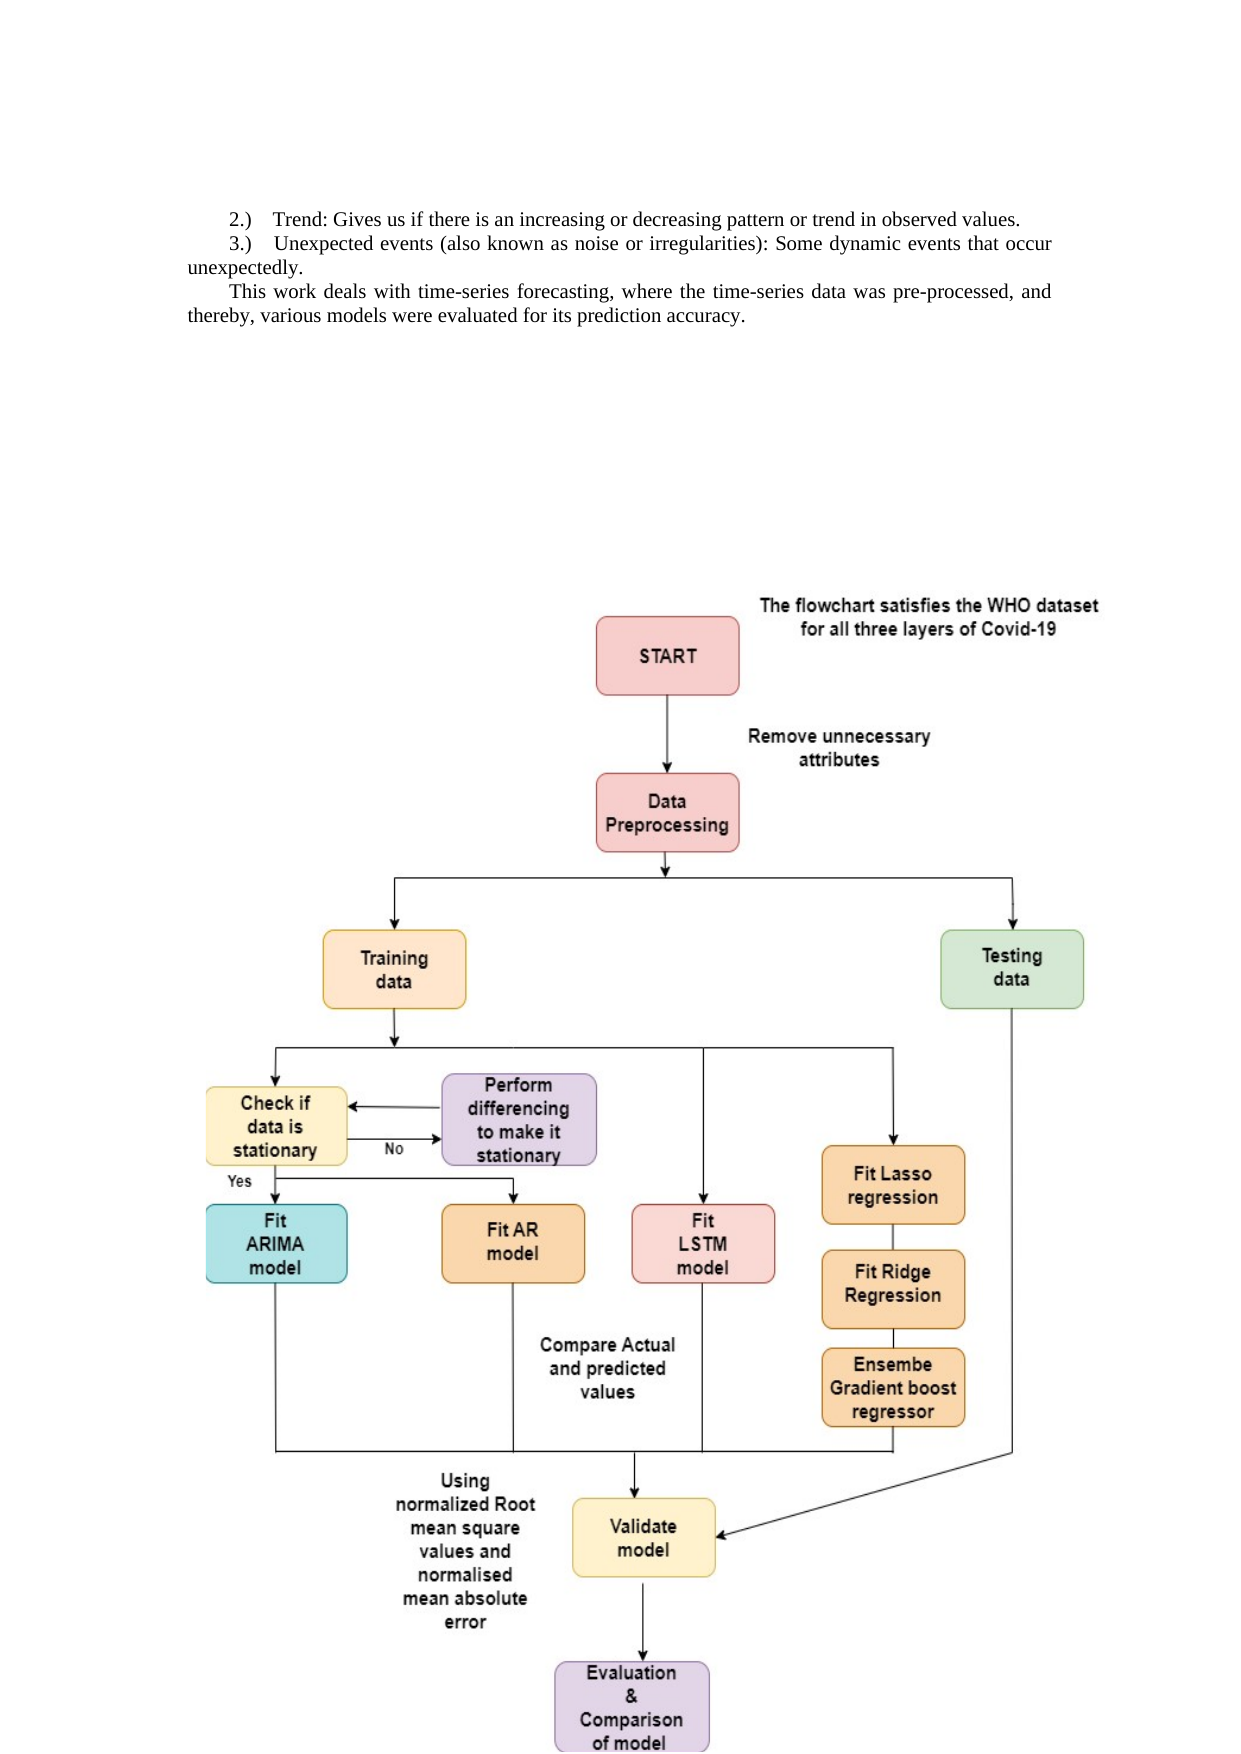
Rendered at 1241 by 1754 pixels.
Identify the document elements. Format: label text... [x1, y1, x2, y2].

text 2.) Trend: Gives us if there is an increasing or decreasing pattern or trend in observed values. [187, 207, 1053, 231]
text This work deals with time-series forecasting, where the time-series data was pre-processed, and thereby, various models were evaluated for its prediction accuracy. [187, 279, 1053, 327]
text 3.) Unexpected events (also known as noise or irregularities): Some dynamic events that occur unexpectedly. [187, 231, 1053, 279]
picture [204, 590, 1104, 1750]
